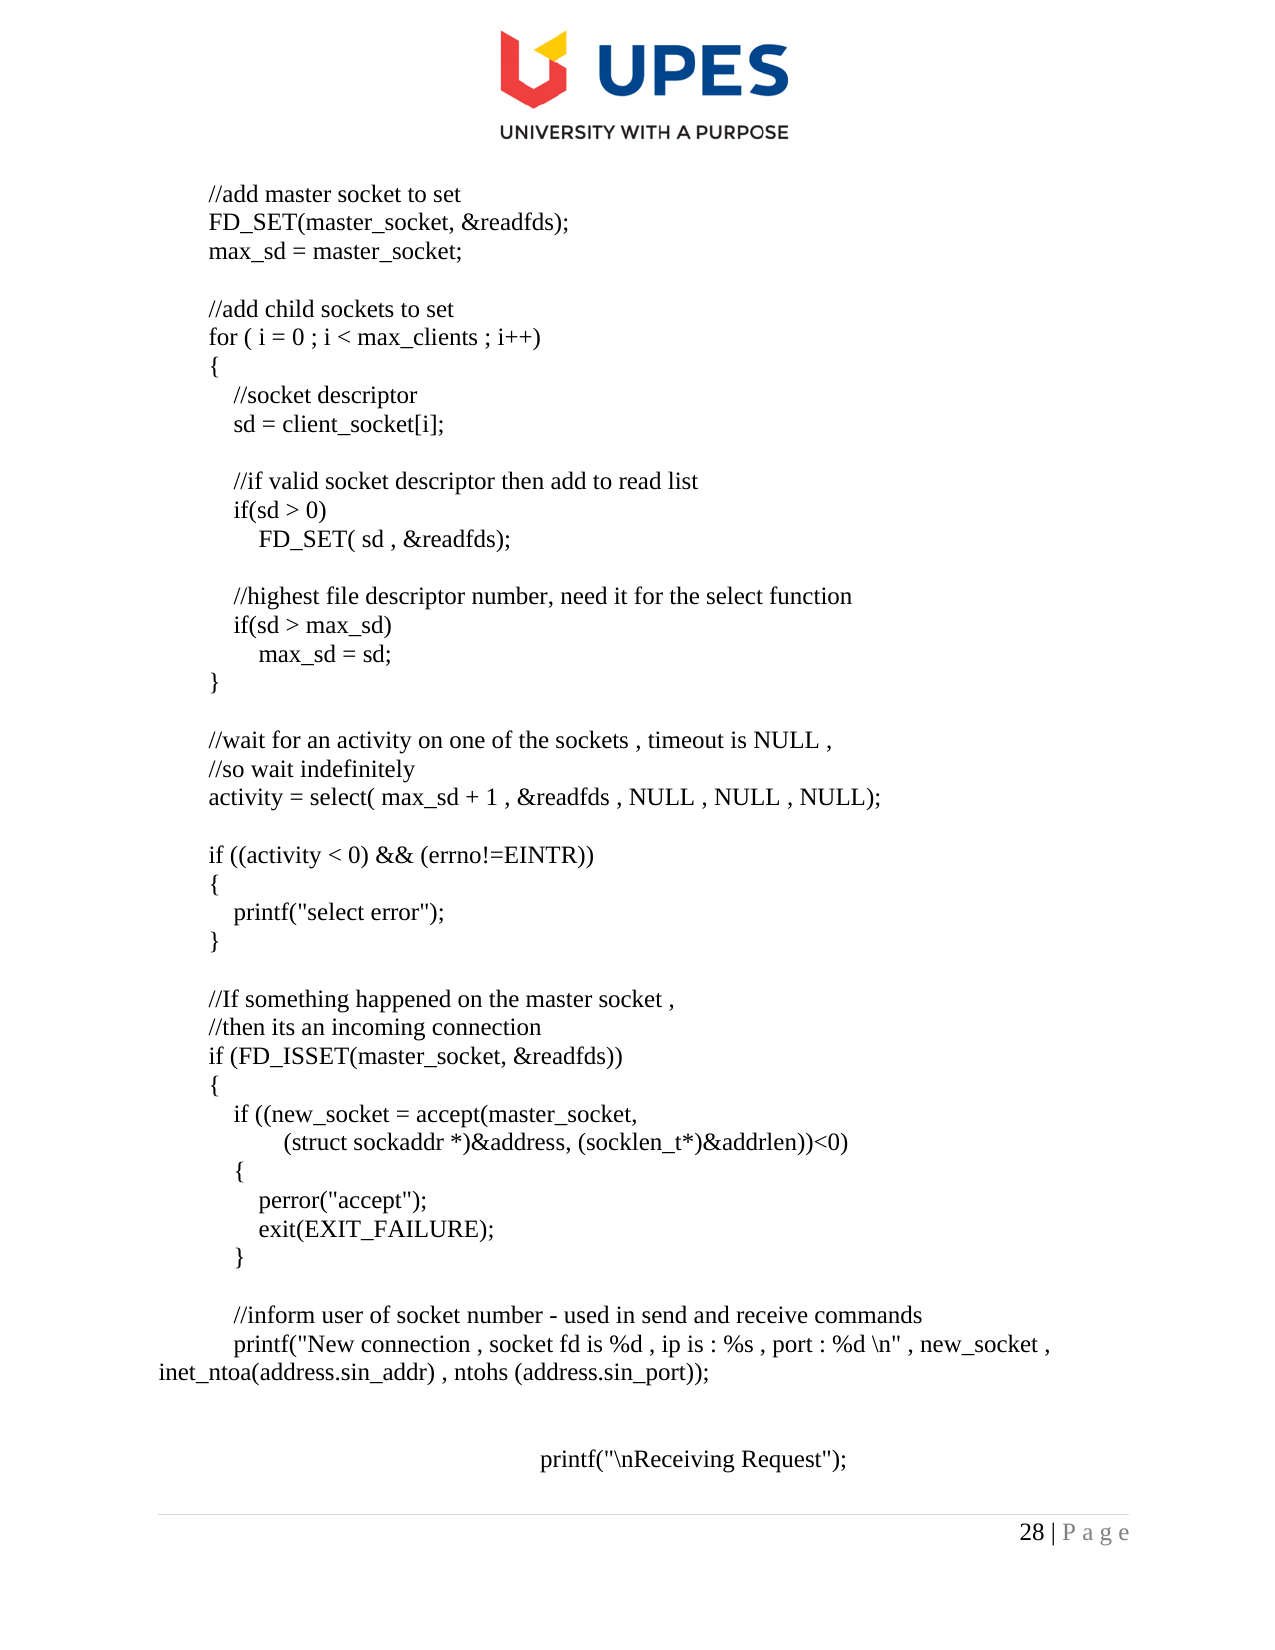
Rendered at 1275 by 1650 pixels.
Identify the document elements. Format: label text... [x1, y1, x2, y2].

text //wait for an activity on one of the sockets , timeout is NULL , [158, 725, 1129, 754]
text if ((new_socket = accept(master_socket, [158, 1099, 1129, 1127]
text //then its an incoming connection [158, 1012, 1129, 1041]
text { [158, 1070, 1129, 1099]
text (struct sockaddr *)&address, (socklen_t*)&addrlen))<0) [158, 1127, 1129, 1156]
text //If something happened on the master socket , [158, 984, 1129, 1012]
text FD_SET(master_socket, &readfds); [158, 207, 1129, 236]
text { [158, 869, 1129, 897]
text //highest file descriptor number, need it for the select function [158, 581, 1129, 610]
text if (FD_ISSET(master_socket, &readfds)) [158, 1041, 1129, 1070]
text max_sd = sd; [158, 639, 1129, 667]
text if(sd > max_sd) [158, 610, 1129, 639]
text for ( i = 0 ; i < max_clients ; i++) [158, 322, 1129, 351]
text sd = client_socket[i]; [158, 409, 1129, 437]
text { [158, 351, 1129, 380]
text } [158, 667, 1129, 696]
text printf("\nReceiving Request"); [158, 1444, 1129, 1472]
text perror("accept"); [158, 1185, 1129, 1214]
text max_sd = master_socket; [158, 236, 1129, 265]
text //socket descriptor [158, 380, 1129, 409]
text exit(EXIT_FAILURE); [158, 1214, 1129, 1242]
picture [491, 21, 795, 144]
text FD_SET( sd , &readfds); [158, 524, 1129, 552]
text //inform user of socket number - used in send and receive commands [158, 1300, 1129, 1329]
text if(sd > 0) [158, 495, 1129, 524]
text //add master socket to set [158, 179, 1129, 207]
text if ((activity < 0) && (errno!=EINTR)) [158, 840, 1129, 869]
text //if valid socket descriptor then add to read list [158, 466, 1129, 495]
text } [158, 1242, 1129, 1271]
text activity = select( max_sd + 1 , &readfds , NULL , NULL , NULL); [158, 782, 1129, 811]
text printf("New connection , socket fd is %d , ip is : %s , port : %d \n" , new_socket , inet_ntoa(address.sin_addr) , ntohs (address.sin_port)); [158, 1329, 1129, 1386]
text } [158, 926, 1129, 955]
text { [158, 1156, 1129, 1185]
text printf("select error"); [158, 897, 1129, 926]
text //so wait indefinitely [158, 754, 1129, 782]
text //add child sockets to set [158, 294, 1129, 322]
